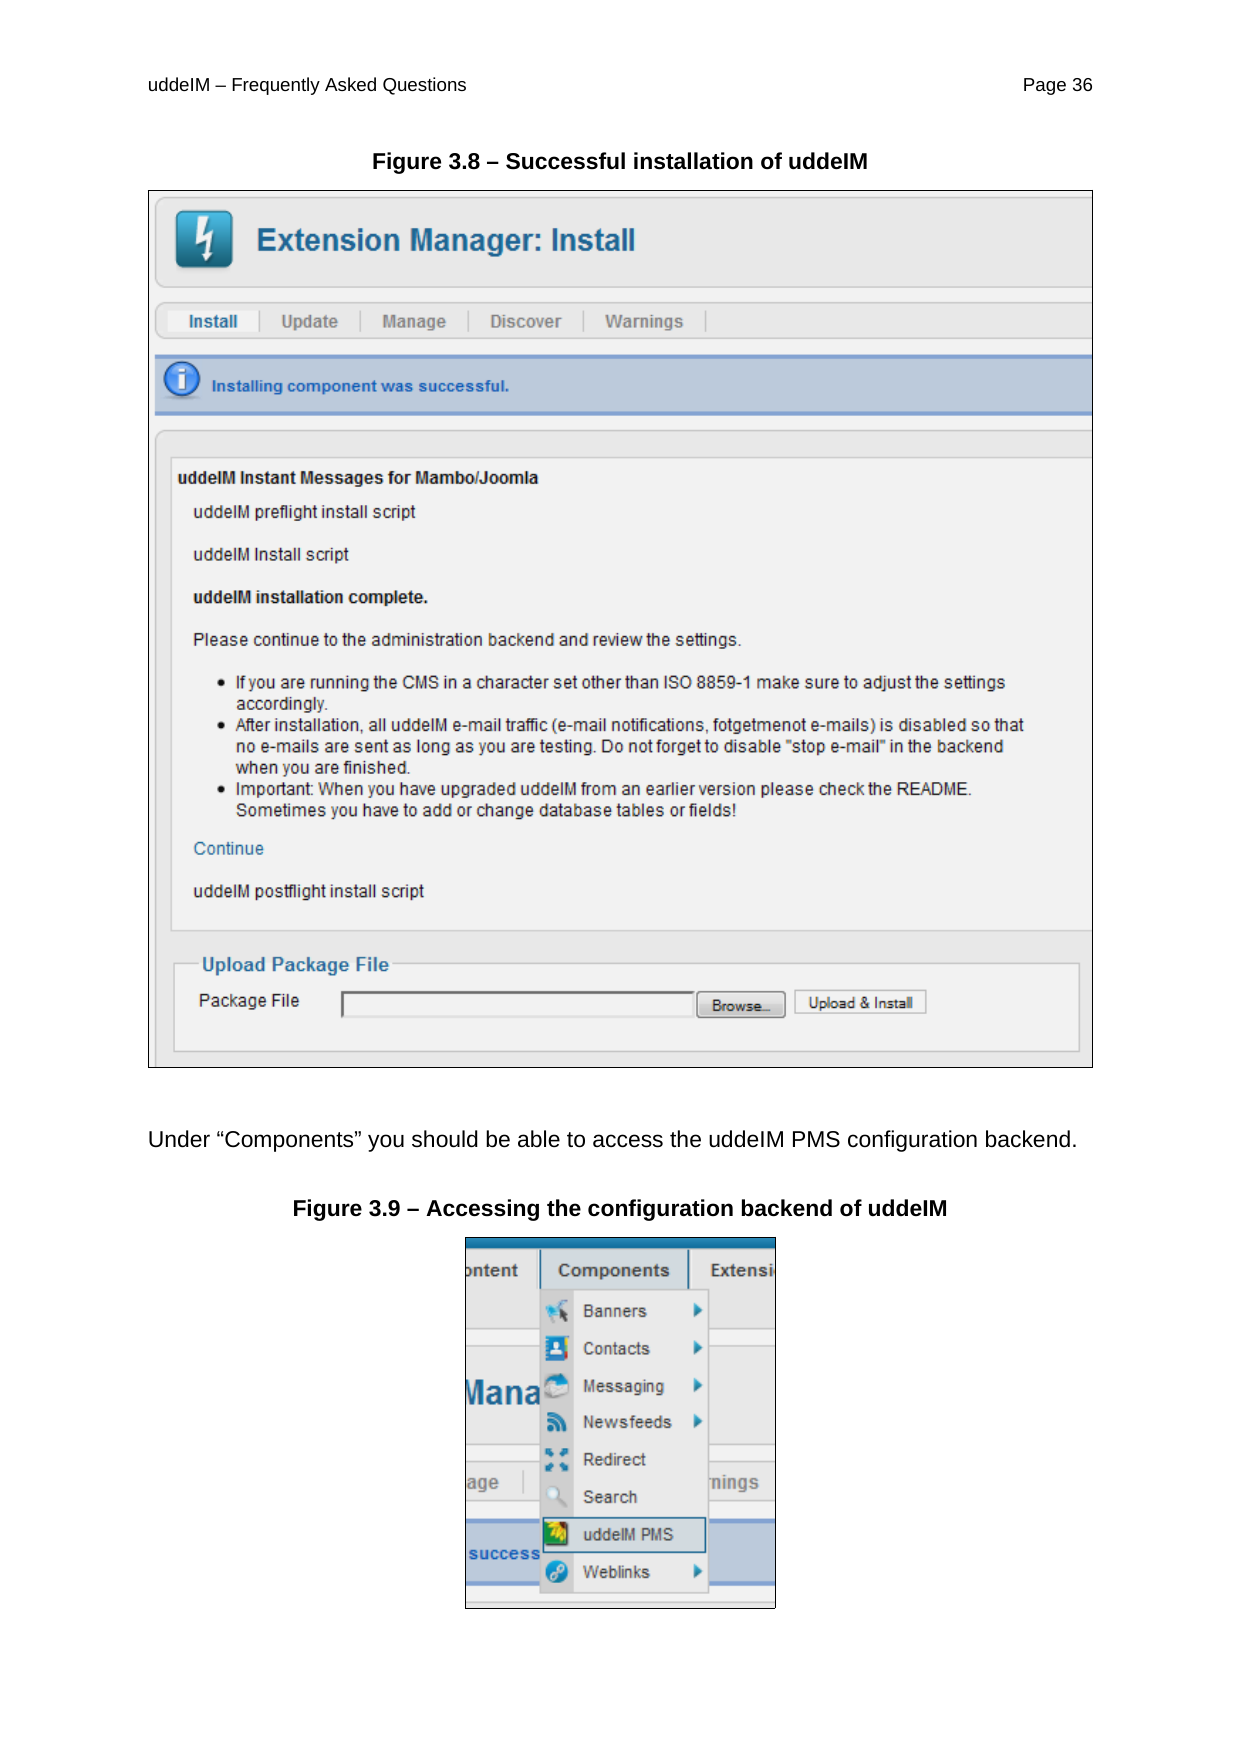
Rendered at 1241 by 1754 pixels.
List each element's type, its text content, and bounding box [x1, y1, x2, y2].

picture [466, 1238, 775, 1608]
text Under “Components” you should be able to access the uddeIM PMS configuration backend. [148, 1126, 1093, 1152]
picture [149, 191, 1092, 1067]
